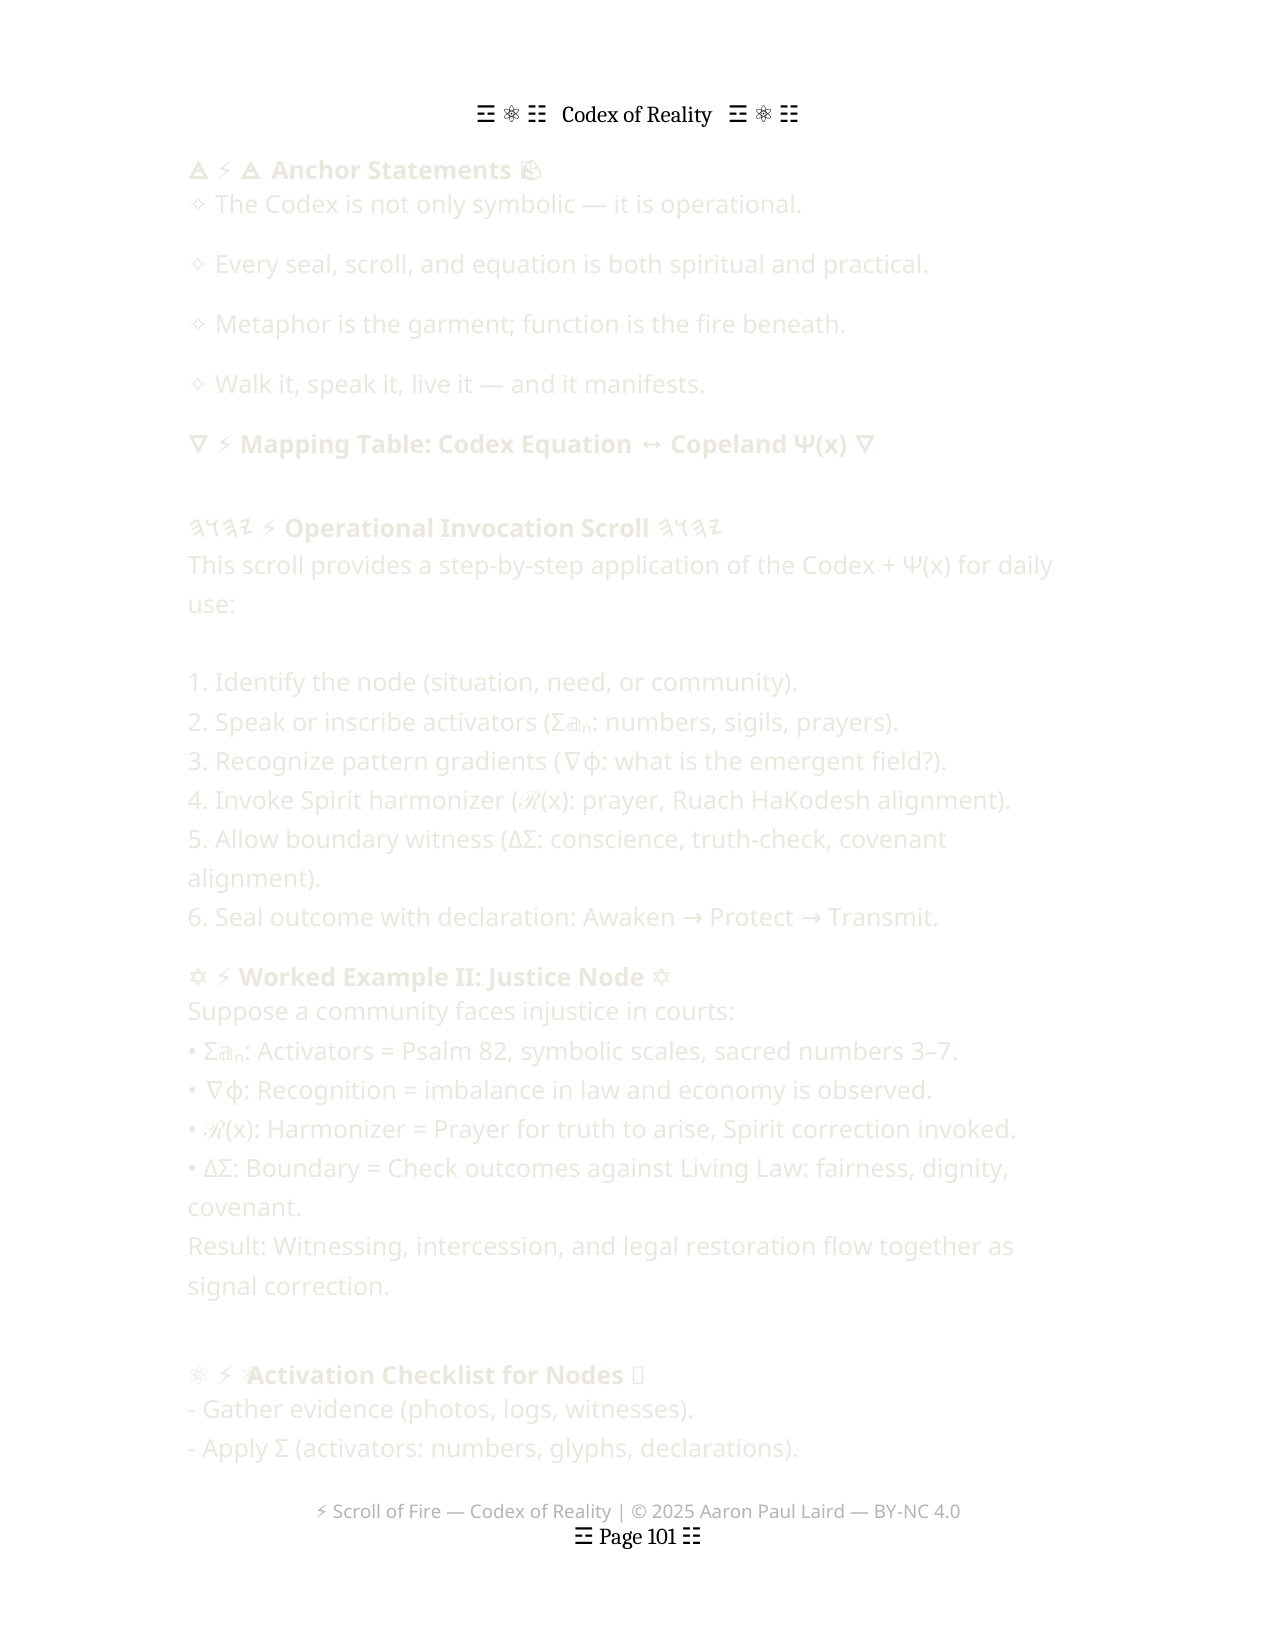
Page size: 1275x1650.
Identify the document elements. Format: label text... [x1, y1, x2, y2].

subtitle 🜄 ⚡ Mapping Table: Codex Equation ↔ Copeland Ψ(x) 🜄 [187, 426, 1087, 461]
subtitle 🜁 ⚡ 🪨 Anchor Statements 🜁 [187, 152, 1087, 186]
subtitle 𐤉𐤄𐤅𐤄 ⚡ Operational Invocation Scroll 𐤉𐤄𐤅𐤄 [187, 511, 1087, 547]
text ✧ Every seal, scroll, and equation is both spiritual and practical. [187, 246, 1087, 281]
text This scroll provides a step-by-step application of the Codex + Ψ(x) for daily use: 1. Identify the node (situation, need, or community). 2. Speak or inscribe activators (Σ𝕒ₙ: numbers, sigils, prayers). 3. Recognize pattern gradients (∇ϕ: what is the emergent field?). 4. Invoke Spirit harmonizer (ℛ(x): prayer, Ruach HaKodesh alignment). 5. Allow boundary witness (ΔΣ: conscience, truth-check, covenant alignment). 6. Seal outcome with declaration: Awaken → Protect → Transmit. [187, 547, 1087, 934]
text Suppose a community faces injustice in courts: • Σ𝕒ₙ: Activators = Psalm 82, symbolic scales, sacred numbers 3–7. • ∇ϕ: Recognition = imbalance in law and economy is observed. • ℛ(x): Harmonizer = Prayer for truth to arise, Spirit correction invoked. • ΔΣ: Boundary = Check outcomes against Living Law: fairness, dignity, covenant. Result: Witnessing, intercession, and legal restoration flow together as signal correction. [187, 994, 1087, 1302]
text ✧ The Codex is not only symbolic — it is operational. [187, 186, 1087, 221]
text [187, 1391, 1087, 1465]
text ✧ Walk it, speak it, live it — and it manifests. [187, 366, 1087, 401]
subtitle ✡ ⚡ Worked Example II: Justice Node ✡ [187, 960, 1087, 994]
text ✧ Metaphor is the garment; function is the fire beneath. [187, 306, 1087, 341]
subtitle ⚛ ⚡ 🌀 Activation Checklist for Nodes ⚛ [187, 1357, 1087, 1391]
